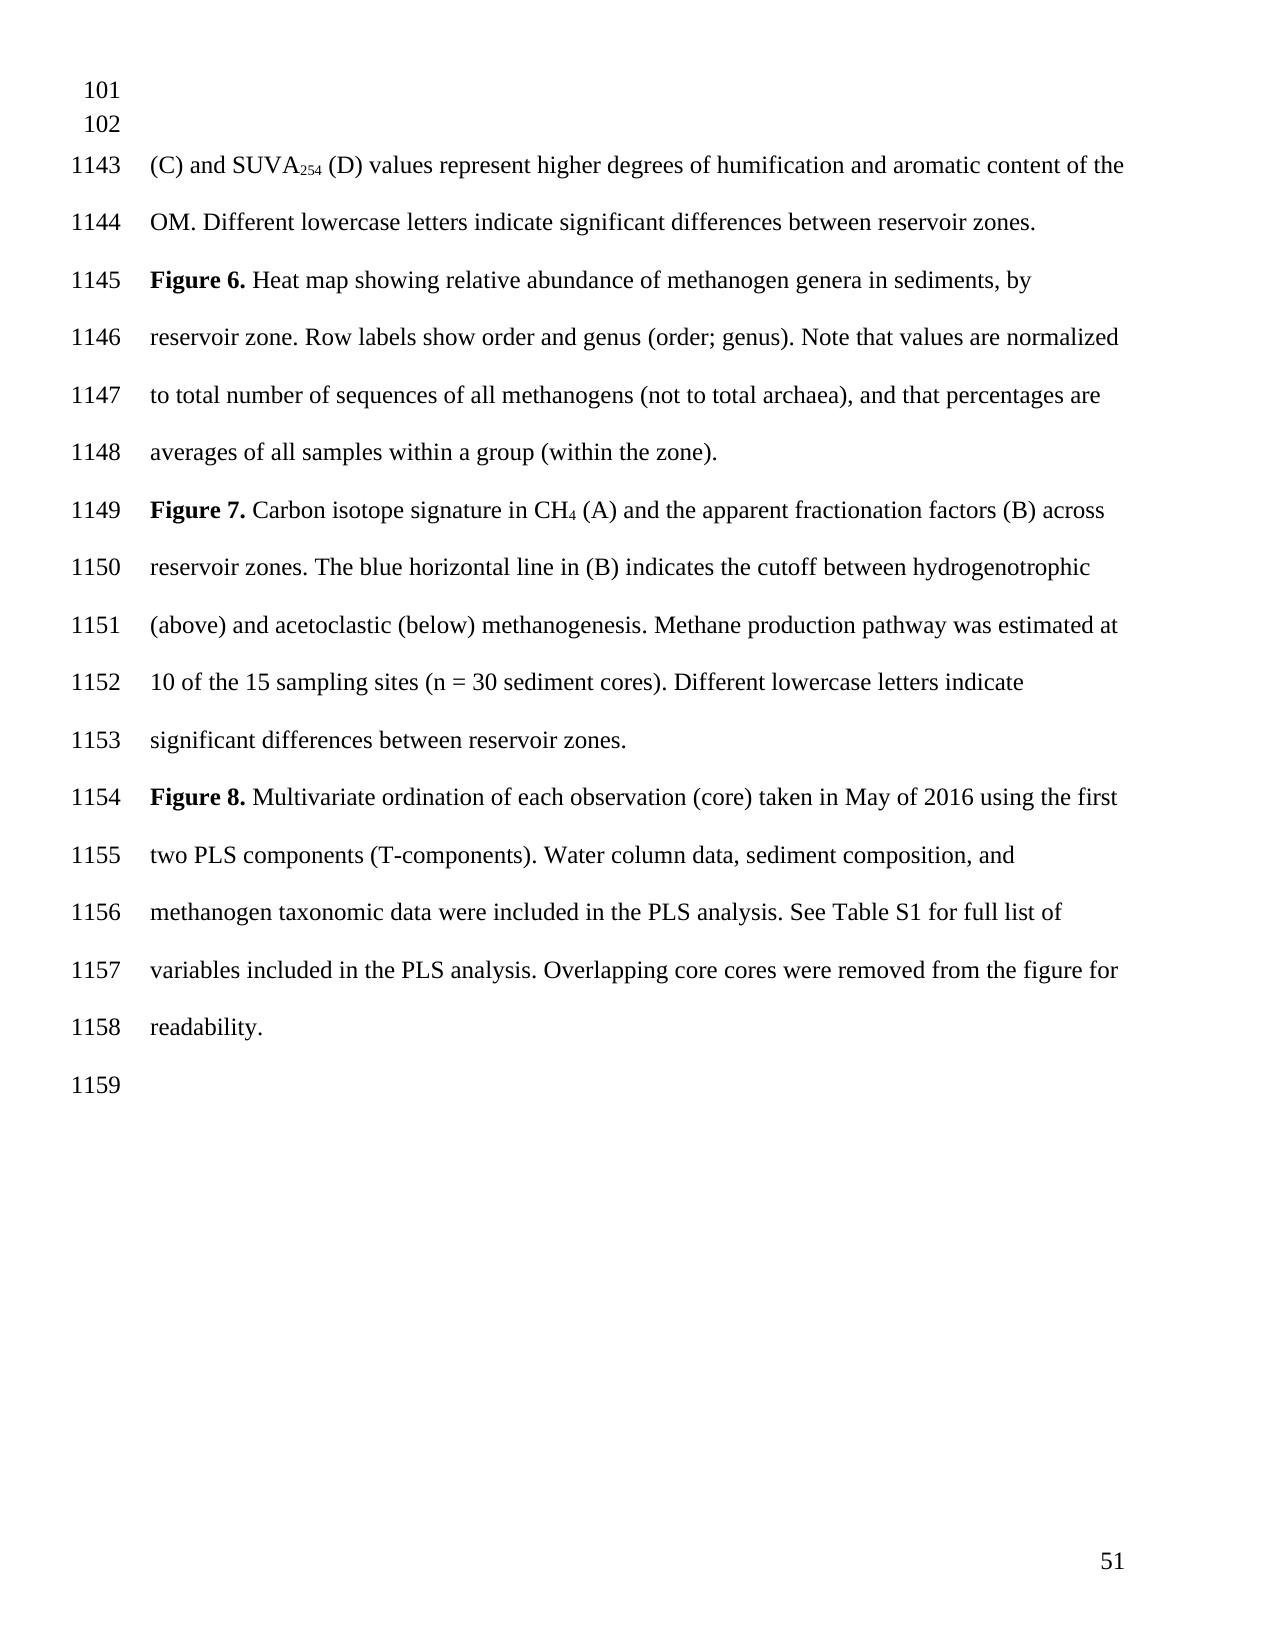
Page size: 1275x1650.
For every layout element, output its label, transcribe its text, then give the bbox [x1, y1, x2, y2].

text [150, 150, 1125, 236]
text Figure 8. Multivariate ordination of each observation (core) taken in May of 2016 using the first two PLS components (T-components). Water column data, sediment composition, and methanogen taxonomic data were included in the PLS analysis. See Table S1 for full list of variables included in the PLS analysis. Overlapping core cores were removed from the figure for readability. [150, 782, 1125, 1041]
text Figure 6. Heat map showing relative abundance of methanogen genera in sediments, by reservoir zone. Row labels show order and genus (order; genus). Note that values are normalized to total number of sequences of all methanogens (not to total archaea), and that percentages are averages of all samples within a group (within the zone). [150, 265, 1125, 466]
text Figure 7. Carbon isotope signature in CH4 (A) and the apparent fractionation factors (B) across reservoir zones. The blue horizontal line in (B) indicates the cutoff between hydrogenotrophic (above) and acetoclastic (below) methanogenesis. Methane production pathway was estimated at 10 of the 15 sampling sites (n = 30 sediment cores). Different lowercase letters indicate significant differences between reservoir zones. [150, 495, 1125, 754]
